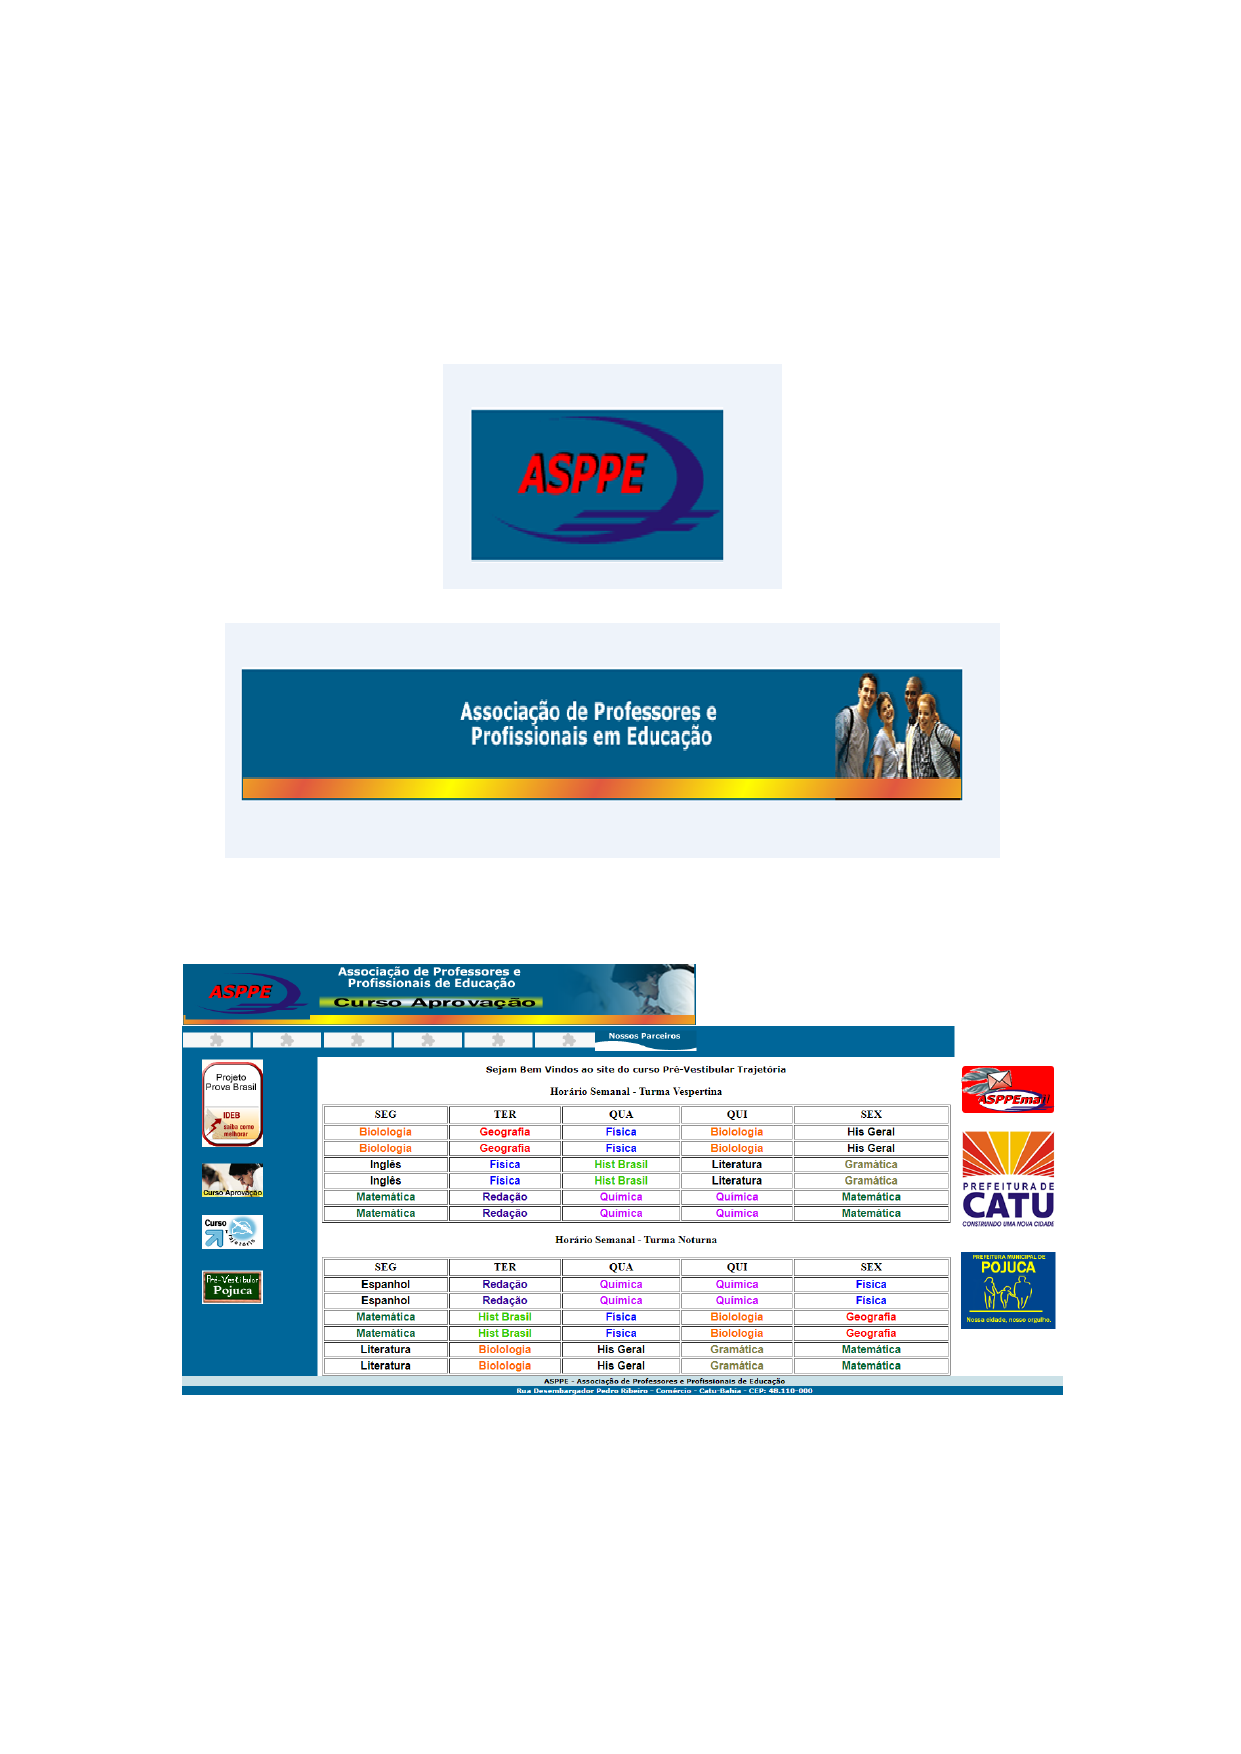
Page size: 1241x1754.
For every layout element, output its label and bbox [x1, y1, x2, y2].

picture [573, 1389, 592, 1393]
picture [177, 288, 1063, 896]
picture [177, 961, 1063, 1405]
